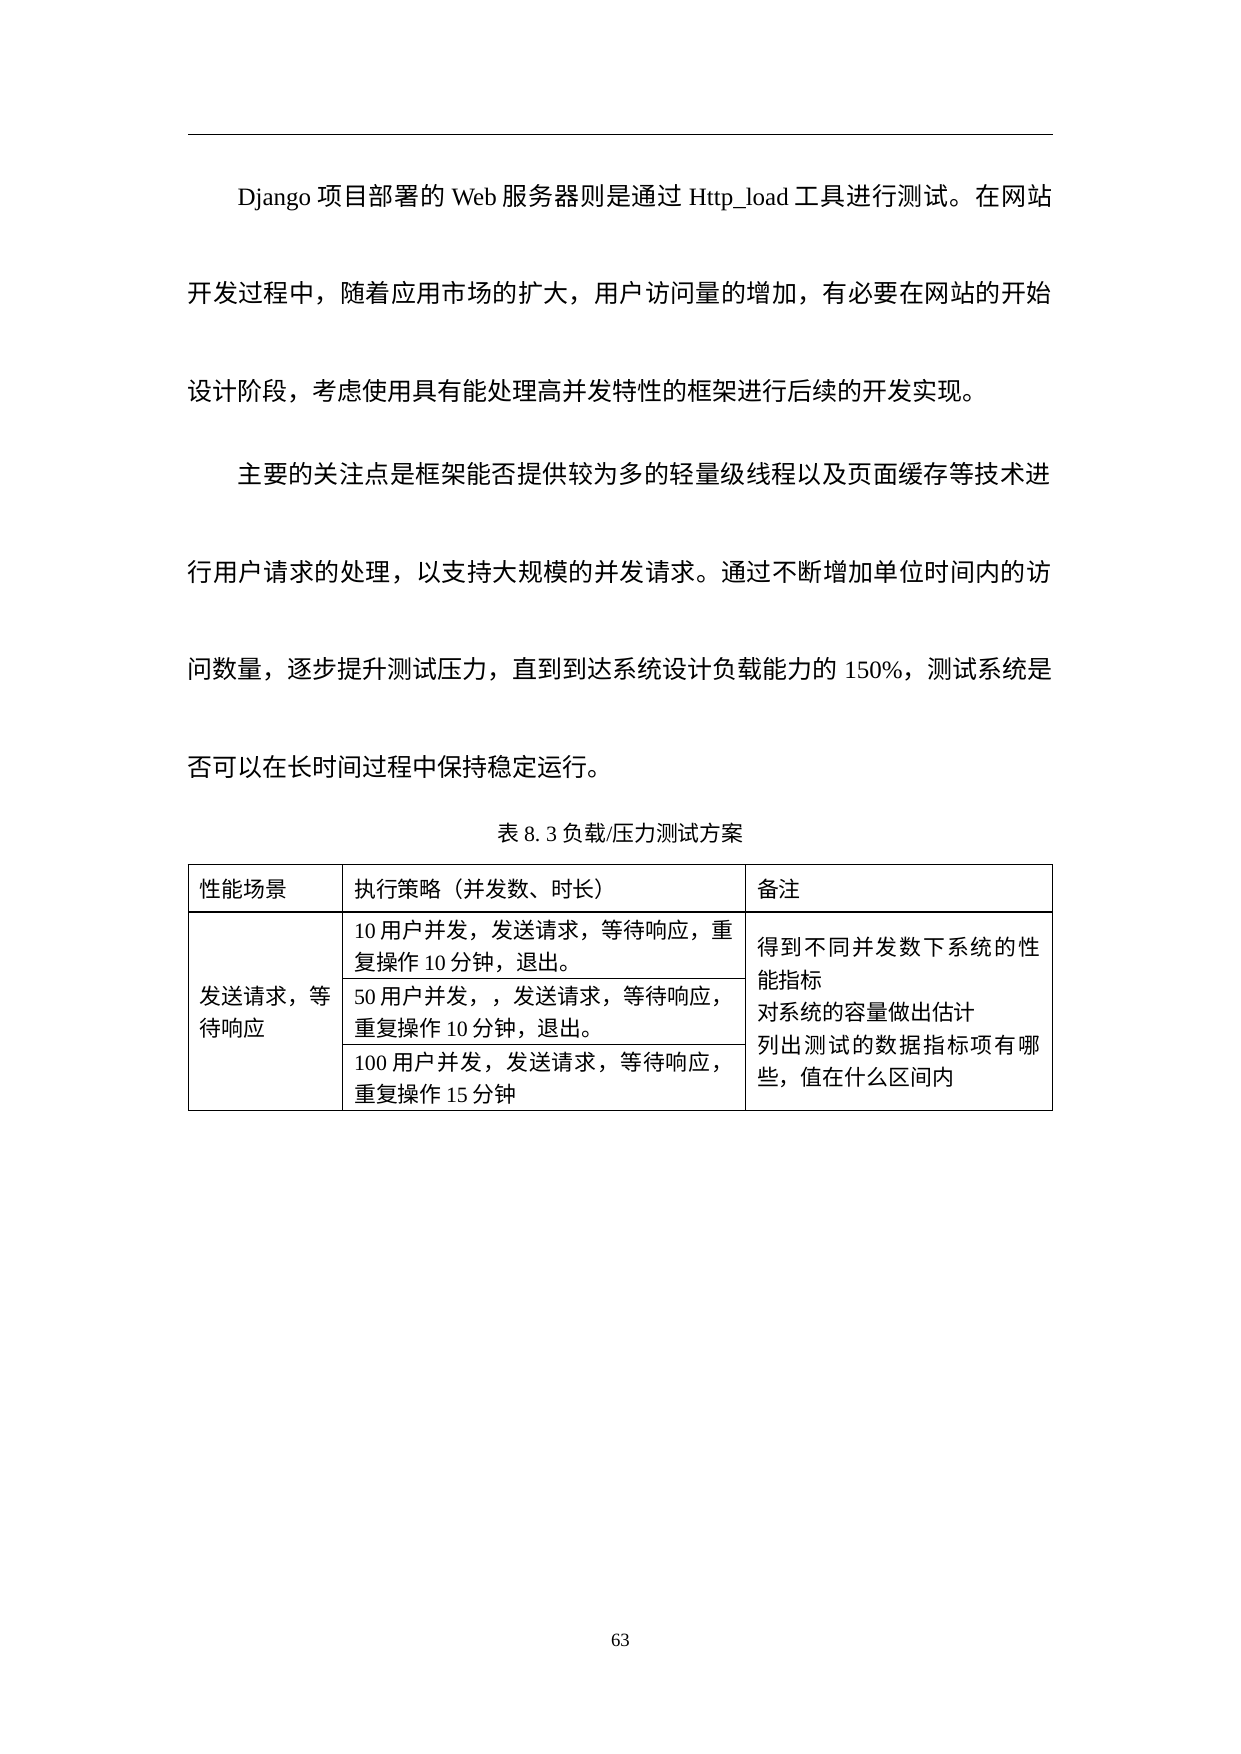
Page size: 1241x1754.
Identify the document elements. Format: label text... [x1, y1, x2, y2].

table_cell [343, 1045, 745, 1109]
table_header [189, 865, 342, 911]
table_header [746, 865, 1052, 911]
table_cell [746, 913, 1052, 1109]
text Django项目部署的Web服务器则是通过Http_load工具进行测试。在网站开发过程中，随着应用市场的扩大，用户访问量的增加，有必要在网站的开始设计阶段，考虑使用具有能处理高并发特性的框架进行后续的开发实现。 [187, 162, 1053, 422]
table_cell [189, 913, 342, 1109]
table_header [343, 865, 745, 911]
text 表 8. 3 负载/压力测试方案 [187, 816, 1053, 848]
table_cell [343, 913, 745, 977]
text 主要的关注点是框架能否提供较为多的轻量级线程以及页面缓存等技术进行用户请求的处理，以支持大规模的并发请求。通过不断增加单位时间内的访问数量，逐步提升测试压力，直到到达系统设计负载能力的150%，测试系统是否可以在长时间过程中保持稳定运行。 [187, 440, 1053, 798]
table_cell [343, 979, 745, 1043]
